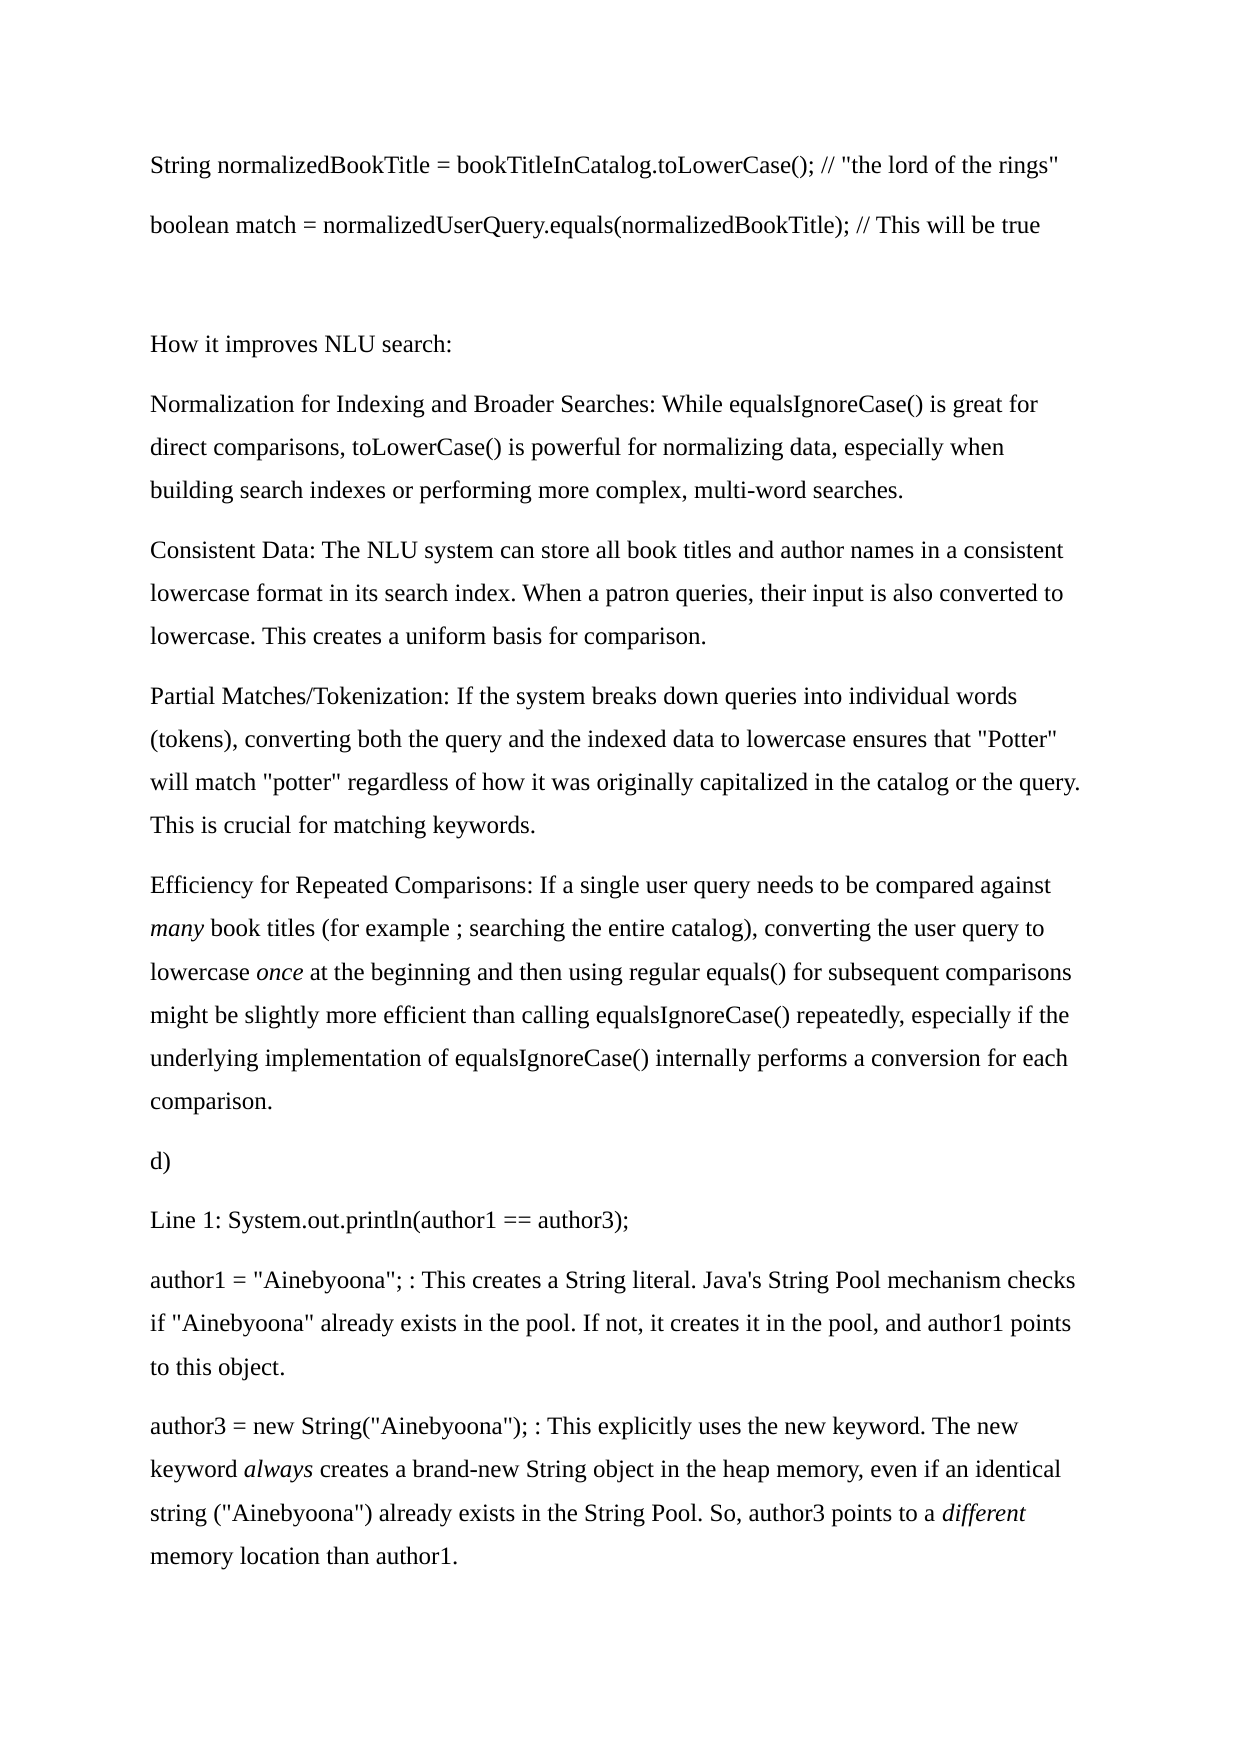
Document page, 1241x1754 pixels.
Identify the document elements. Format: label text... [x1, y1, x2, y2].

text author1 = "Ainebyoona"; : This creates a String literal. Java's String Pool mechanism checks if "Ainebyoona" already exists in the pool. If not, it creates it in the pool, and author1 points to this object. [150, 1265, 1090, 1380]
text Efficiency for Repeated Comparisons: If a single user query needs to be compared against many book titles (for example ; searching the entire catalog), converting the user query to lowercase once at the beginning and then using regular equals() for subsequent comparisons might be slightly more efficient than calling equalsIgnoreCase() repeatedly, especially if the underlying implementation of equalsIgnoreCase() internally performs a conversion for each comparison. [150, 870, 1090, 1115]
text d) [150, 1146, 1090, 1174]
text boolean match = normalizedUserQuery.equals(normalizedBookTitle); // This will be true [150, 210, 1090, 238]
text Normalization for Indexing and Broader Searches: While equalsIgnoreCase() is great for direct comparisons, toLowerCase() is powerful for normalizing data, especially when building search indexes or performing more complex, multi-word searches. [150, 389, 1090, 504]
text String normalizedBookTitle = bookTitleInCatalog.toLowerCase(); // "the lord of the rings" [150, 150, 1090, 179]
text author3 = new String("Ainebyoona"); : This explicitly uses the new keyword. The new keyword always creates a brand-new String object in the heap memory, even if an identical string ("Ainebyoona") already exists in the String Pool. So, author3 points to a different memory location than author1. [150, 1411, 1090, 1569]
text Consistent Data: The NLU system can store all book titles and author names in a consistent lowercase format in its search index. When a patron queries, their input is also converted to lowercase. This creates a uniform basis for comparison. [150, 535, 1090, 650]
text Line 1: System.out.println(author1 == author3); [150, 1206, 1090, 1234]
text How it improves NLU search: [150, 329, 1090, 358]
text Partial Matches/Tokenization: If the system breaks down queries into individual words (tokens), converting both the query and the indexed data to lowercase ensures that "Potter" will match "potter" regardless of how it was originally capitalized in the catalog or the query. This is crucial for matching keywords. [150, 681, 1090, 839]
